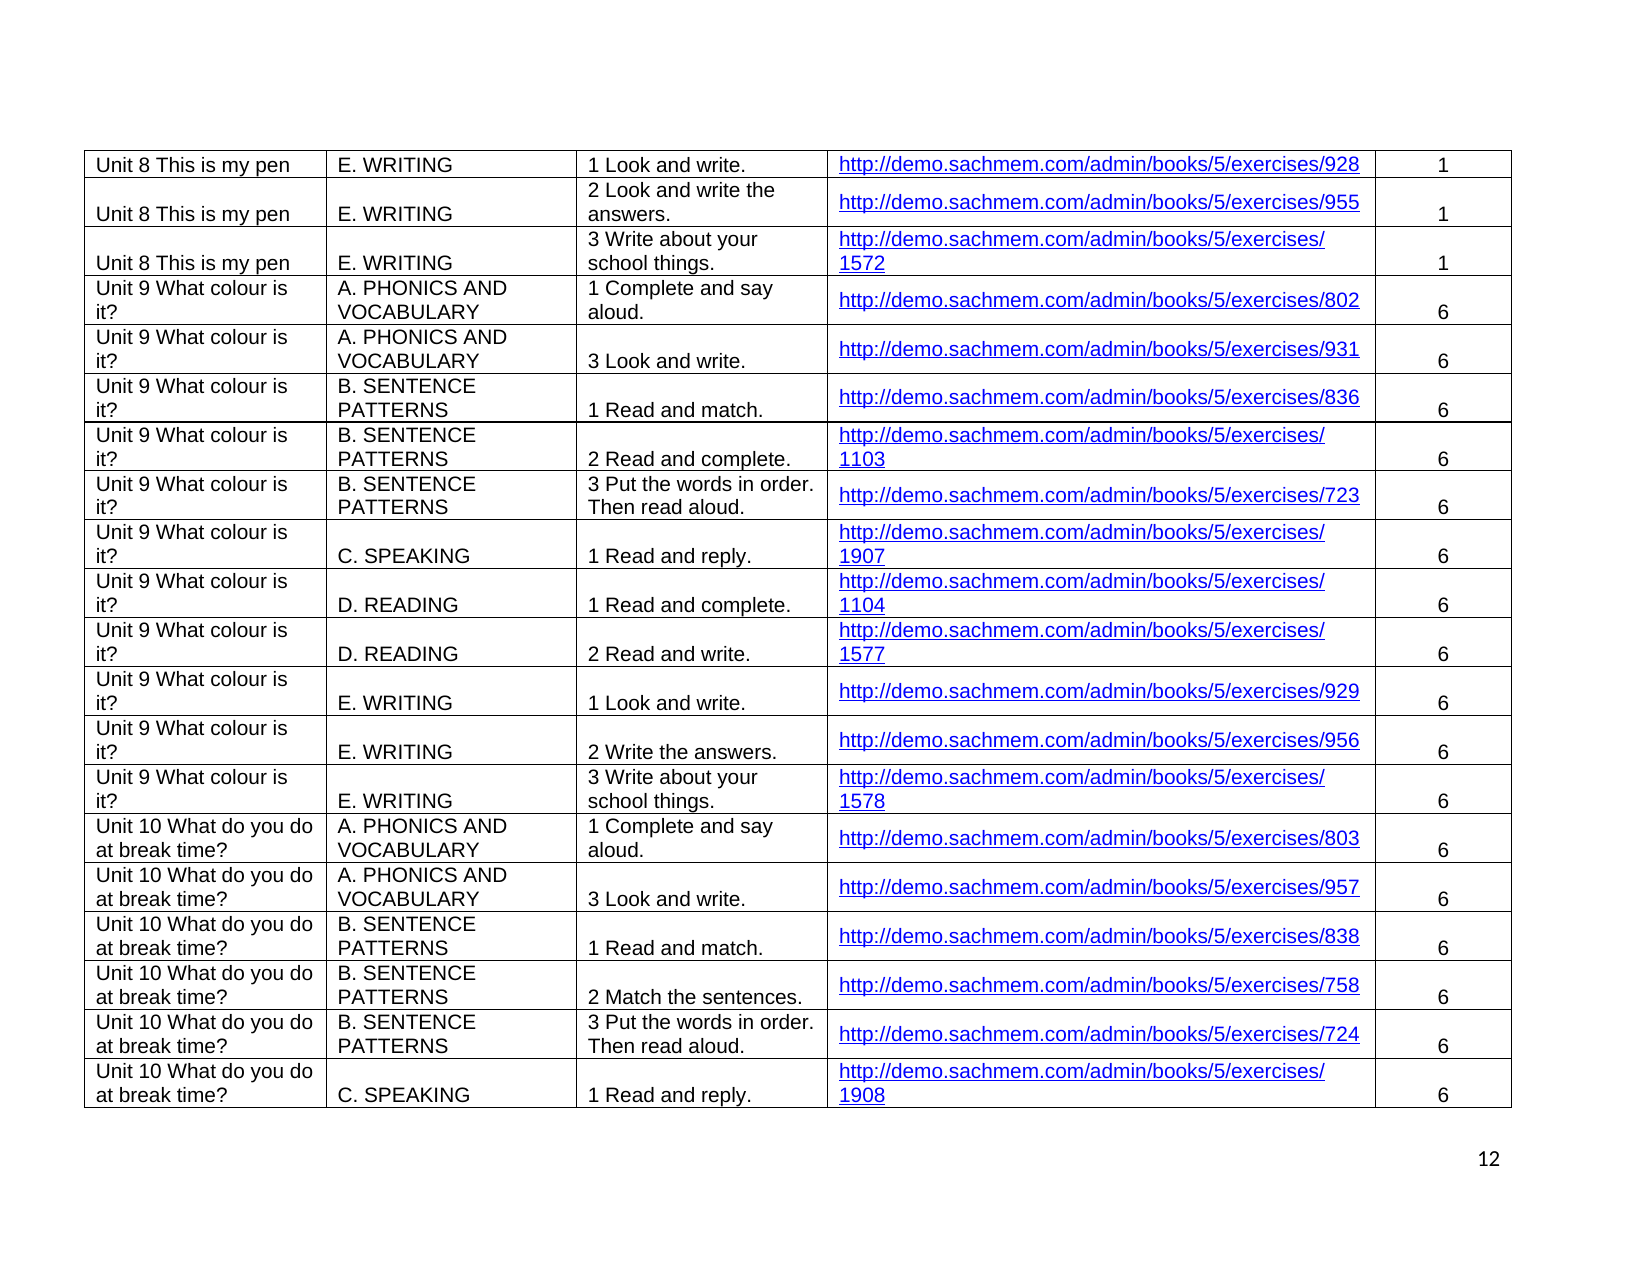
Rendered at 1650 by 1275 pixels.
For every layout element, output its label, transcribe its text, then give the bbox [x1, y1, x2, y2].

table_cell 1 Read and complete. [577, 569, 827, 617]
table_cell E. WRITING [327, 667, 576, 715]
table_cell http://demo.sachmem.com/admin/books/5/exercises/836 [828, 374, 1375, 421]
table_cell C. SPEAKING [327, 520, 576, 568]
table_cell http://demo.sachmem.com/admin/books/5/exercises/838 [828, 912, 1375, 960]
table_cell 1 [1376, 178, 1511, 226]
table_cell 6 [1376, 374, 1511, 421]
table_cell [85, 151, 326, 177]
table_cell 1 Complete and say aloud. [577, 814, 827, 862]
table_cell E. WRITING [327, 716, 576, 764]
table_cell 6 [1376, 716, 1511, 764]
table_cell 3 Look and write. [577, 863, 827, 911]
table_cell Unit 10 What do you do at break time? [85, 863, 326, 911]
table_cell http://demo.sachmem.com/admin/books/5/exercises/955 [828, 178, 1375, 226]
table_cell B. SENTENCE PATTERNS [327, 1010, 576, 1058]
table_cell 1 Read and match. [577, 912, 827, 960]
table_cell Unit 10 What do you do at break time? [85, 961, 326, 1009]
table_cell A. PHONICS AND VOCABULARY [327, 863, 576, 911]
table_cell 6 [1376, 863, 1511, 911]
table_cell 6 [1376, 814, 1511, 862]
table_cell 6 [1376, 961, 1511, 1009]
table_cell http://demo.sachmem.com/admin/books/5/exercises/1577 [828, 618, 1375, 666]
table_cell B. SENTENCE PATTERNS [327, 374, 576, 421]
table_cell 6 [1376, 667, 1511, 715]
table_cell 6 [1376, 520, 1511, 568]
table_cell B. SENTENCE PATTERNS [327, 912, 576, 960]
table_cell E. WRITING [327, 151, 576, 177]
table_cell Unit 10 What do you do at break time? [85, 1010, 326, 1058]
table_cell http://demo.sachmem.com/admin/books/5/exercises/1572 [828, 227, 1375, 274]
table_cell Unit 9 What colour is it? [85, 667, 326, 715]
table_cell B. SENTENCE PATTERNS [327, 471, 576, 519]
table_cell Unit 8 This is my pen [85, 227, 326, 274]
table_cell Unit 9 What colour is it? [85, 520, 326, 568]
table_cell Unit 9 What colour is it? [85, 276, 326, 323]
table_cell 6 [1376, 569, 1511, 617]
table_cell Unit 9 What colour is it? [85, 765, 326, 813]
table_cell 6 [1376, 1059, 1511, 1107]
table_cell 6 [1376, 276, 1511, 323]
table_cell http://demo.sachmem.com/admin/books/5/exercises/1907 [828, 520, 1375, 568]
table_cell E. WRITING [327, 178, 576, 226]
table_cell 2 Match the sentences. [577, 961, 827, 1009]
table_cell 6 [1376, 423, 1511, 470]
table_cell 2 Read and complete. [577, 423, 827, 470]
table_cell 2 Read and write. [577, 618, 827, 666]
table_cell Unit 8 This is my pen [85, 178, 326, 226]
table_cell 1 Look and write. [577, 151, 827, 177]
table_cell D. READING [327, 618, 576, 666]
table_cell 1 Read and match. [577, 374, 827, 421]
table_cell 1 Complete and say aloud. [577, 276, 827, 323]
table_cell B. SENTENCE PATTERNS [327, 423, 576, 470]
table_cell 1 Look and write. [577, 667, 827, 715]
table_cell http://demo.sachmem.com/admin/books/5/exercises/1103 [828, 423, 1375, 470]
table_cell 6 [1376, 765, 1511, 813]
table_cell 1 Read and reply. [577, 1059, 827, 1107]
table_cell A. PHONICS AND VOCABULARY [327, 325, 576, 372]
table_cell http://demo.sachmem.com/admin/books/5/exercises/957 [828, 863, 1375, 911]
table_cell E. WRITING [327, 765, 576, 813]
table_cell E. WRITING [327, 227, 576, 274]
table_cell http://demo.sachmem.com/admin/books/5/exercises/929 [828, 667, 1375, 715]
table_cell 3 Put the words in order. Then read aloud. [577, 1010, 827, 1058]
table_cell 6 [1376, 912, 1511, 960]
table_cell 6 [1376, 471, 1511, 519]
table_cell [85, 1059, 326, 1107]
table_cell http://demo.sachmem.com/admin/books/5/exercises/803 [828, 814, 1375, 862]
table_cell 1 [1376, 227, 1511, 274]
table_cell Unit 10 What do you do at break time? [85, 912, 326, 960]
table_cell Unit 9 What colour is it? [85, 471, 326, 519]
table_cell http://demo.sachmem.com/admin/books/5/exercises/758 [828, 961, 1375, 1009]
table_cell Unit 9 What colour is it? [85, 618, 326, 666]
table_cell http://demo.sachmem.com/admin/books/5/exercises/1578 [828, 765, 1375, 813]
table_cell 6 [1376, 325, 1511, 372]
table_cell Unit 9 What colour is it? [85, 423, 326, 470]
table_cell 3 Write about your school things. [577, 227, 827, 274]
table_cell A. PHONICS AND VOCABULARY [327, 276, 576, 323]
table_cell 3 Write about your school things. [577, 765, 827, 813]
table_cell D. READING [327, 569, 576, 617]
table_cell Unit 9 What colour is it? [85, 716, 326, 764]
table_cell http://demo.sachmem.com/admin/books/5/exercises/928 [828, 151, 1375, 177]
table_cell http://demo.sachmem.com/admin/books/5/exercises/931 [828, 325, 1375, 372]
table_cell http://demo.sachmem.com/admin/books/5/exercises/1104 [828, 569, 1375, 617]
table_cell 2 Write the answers. [577, 716, 827, 764]
table_cell 1 Read and reply. [577, 520, 827, 568]
table_cell http://demo.sachmem.com/admin/books/5/exercises/802 [828, 276, 1375, 323]
table_cell Unit 9 What colour is it? [85, 374, 326, 421]
table_cell Unit 9 What colour is it? [85, 569, 326, 617]
table_cell http://demo.sachmem.com/admin/books/5/exercises/956 [828, 716, 1375, 764]
table_cell 2 Look and write the answers. [577, 178, 827, 226]
table_cell http://demo.sachmem.com/admin/books/5/exercises/1908 [828, 1059, 1375, 1107]
table_cell 3 Put the words in order. Then read aloud. [577, 471, 827, 519]
table_cell Unit 9 What colour is it? [85, 325, 326, 372]
table_cell 6 [1376, 1010, 1511, 1058]
table_cell http://demo.sachmem.com/admin/books/5/exercises/723 [828, 471, 1375, 519]
table_cell 3 Look and write. [577, 325, 827, 372]
table_cell Unit 10 What do you do at break time? [85, 814, 326, 862]
table_cell 1 [1376, 151, 1511, 177]
table_cell C. SPEAKING [327, 1059, 576, 1107]
table_cell A. PHONICS AND VOCABULARY [327, 814, 576, 862]
table_cell http://demo.sachmem.com/admin/books/5/exercises/724 [828, 1010, 1375, 1058]
table_cell 6 [1376, 618, 1511, 666]
table_cell B. SENTENCE PATTERNS [327, 961, 576, 1009]
